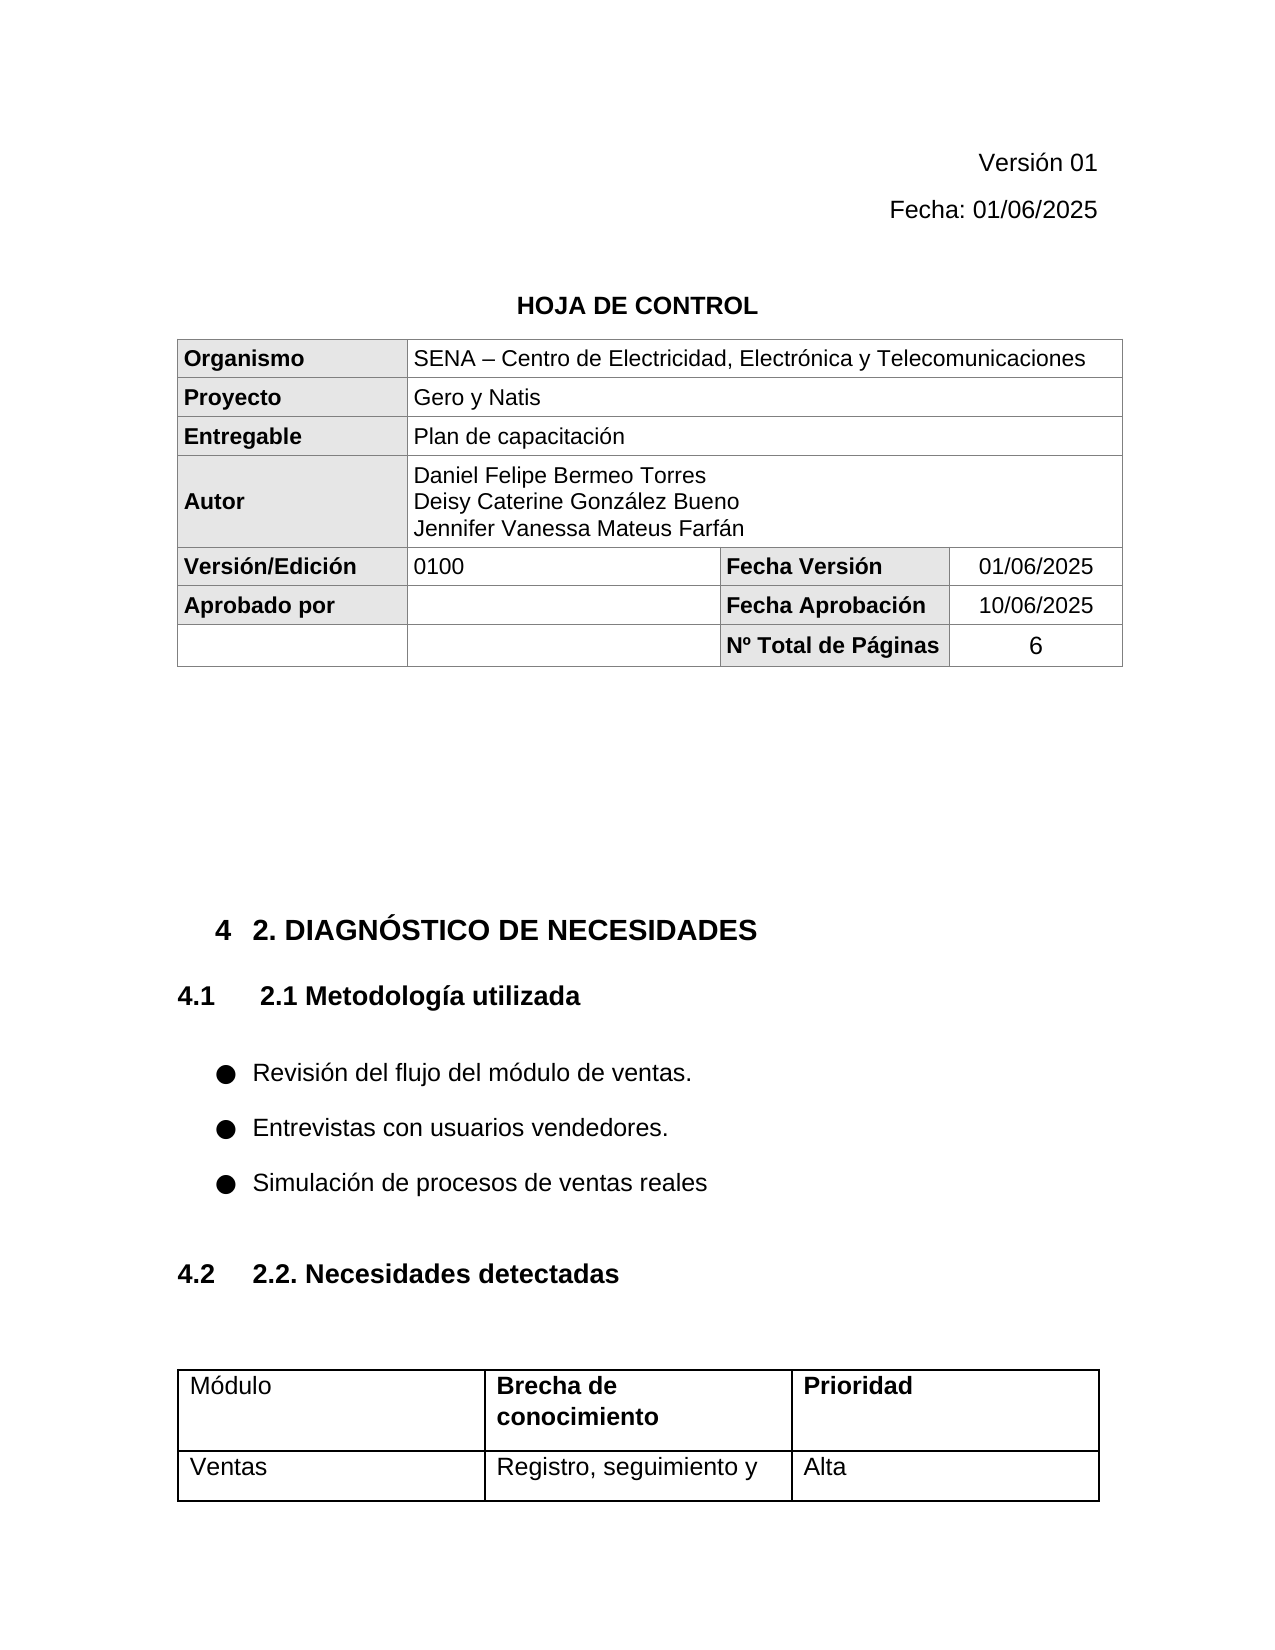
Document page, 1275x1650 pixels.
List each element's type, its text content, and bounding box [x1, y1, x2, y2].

table_cell 01/06/2025 [950, 548, 1122, 585]
table_cell Daniel Felipe Bermeo Torres Deisy Caterine González Bueno Jennifer Vanessa Mateus Farfán [408, 456, 1122, 547]
text Fecha: 01/06/2025 [177, 195, 1098, 224]
table_cell Autor [178, 456, 407, 547]
table_cell [178, 625, 407, 666]
table_cell Versión/Edición [178, 548, 407, 585]
table_cell Gero y Natis [408, 378, 1122, 416]
text HOJA DE CONTROL [177, 291, 1098, 319]
table_header Organismo [178, 340, 407, 377]
list Simulación de procesos de ventas reales [215, 1154, 1098, 1206]
subtitle 2.1 Metodología utilizada [177, 980, 1098, 1012]
table_header SENA – Centro de Electricidad, Electrónica y Telecomunicaciones [408, 340, 1122, 377]
list Revisión del flujo del módulo de ventas. [215, 1044, 1098, 1095]
list Entrevistas con usuarios vendedores. [215, 1099, 1098, 1151]
table_cell [408, 625, 720, 666]
table_cell Fecha Versión [721, 548, 949, 585]
table_cell Proyecto [178, 378, 407, 416]
subtitle 2. DIAGNÓSTICO DE NECESIDADES [215, 913, 1098, 947]
subtitle 2.2. Necesidades detectadas [177, 1258, 1098, 1289]
table_cell [408, 586, 720, 624]
table_cell Nº Total de Páginas [721, 625, 949, 666]
table_cell Plan de capacitación [408, 417, 1122, 455]
table_cell Fecha Aprobación [721, 586, 949, 624]
table_cell 10/06/2025 [950, 586, 1122, 624]
table_cell Entregable [178, 417, 407, 455]
table_cell [950, 625, 1122, 666]
text Versión 01 [177, 148, 1098, 176]
table_cell 0100 [408, 548, 720, 585]
table_cell Aprobado por [178, 586, 407, 624]
